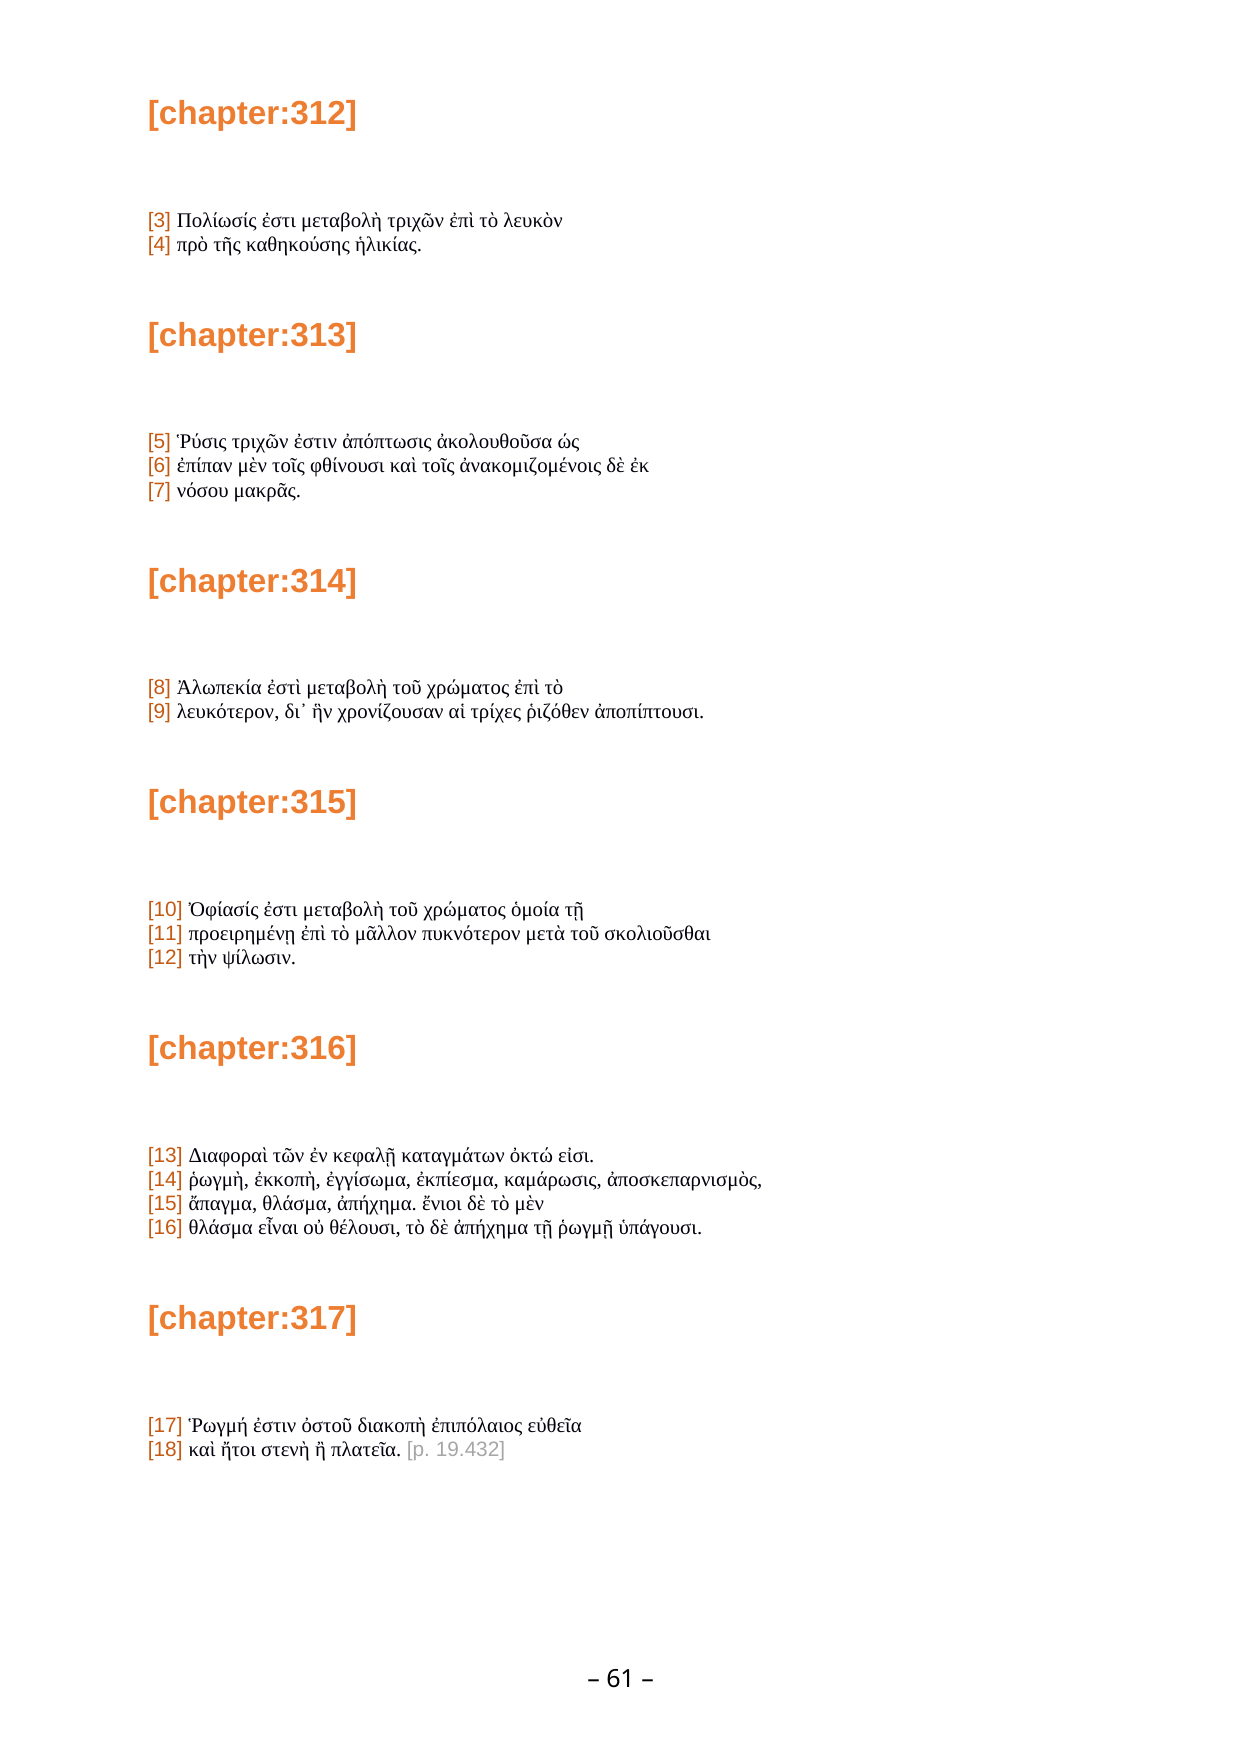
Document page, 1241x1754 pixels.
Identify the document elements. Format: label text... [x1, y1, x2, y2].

text [10] Ὀφίασίς ἐστι μεταβολὴ τοῦ χρώματος ὁμοία τῇ [11] προειρημένῃ ἐπὶ τὸ μᾶλλον πυκνότερον μετὰ τοῦ σκολιοῦσθαι [12] τὴν ψίλωσιν. [148, 873, 1092, 969]
subtitle [chapter:315] [148, 782, 1092, 821]
subtitle [chapter:316] [148, 1028, 1092, 1067]
text [13] Διαφοραὶ τῶν ἐν κεφαλῇ καταγμάτων ὀκτώ εἰσι. [14] ῥωγμὴ, ἐκκοπὴ, ἐγγίσωμα, ἐκπίεσμα, καμάρωσις, ἀποσκεπαρνισμὸς, [15] ἄπαγμα, θλάσμα, ἀπήχημα. ἔνιοι δὲ τὸ μὲν [16] θλάσμα εἶναι οὐ θέλουσι, τὸ δὲ ἀπήχημα τῇ ῥωγμῇ ὑπάγουσι. [148, 1118, 1092, 1239]
subtitle [chapter:312] [148, 93, 1092, 132]
subtitle [chapter:313] [148, 315, 1092, 353]
text [8] Ἀλωπεκία ἐστὶ μεταβολὴ τοῦ χρώματος ἐπὶ τὸ [9] λευκότερον, δι᾽ ἣν χρονίζουσαν αἱ τρίχες ῥιζόθεν ἀποπίπτουσι. [148, 651, 1092, 723]
text [3] Πολίωσίς ἐστι μεταβολὴ τριχῶν ἐπὶ τὸ λευκὸν [4] πρὸ τῆς καθηκούσης ἡλικίας. [148, 183, 1092, 256]
subtitle [chapter:314] [148, 561, 1092, 599]
text [17] Ῥωγμή ἐστιν ὀστοῦ διακοπὴ ἐπιπόλαιος εὐθεῖα [18] καὶ ἤτοι στενὴ ἢ πλατεῖα. [p. 19.432] [148, 1388, 1092, 1461]
subtitle [chapter:317] [148, 1298, 1092, 1337]
text [5] Ῥύσις τριχῶν ἐστιν ἀπόπτωσις ἀκολουθοῦσα ώς [6] ἐπίπαν μὲν τοῖς φθίνουσι καὶ τοῖς ἀνακομιζομένοις δὲ ἐκ [7] νόσου μακρᾶς. [148, 405, 1092, 502]
